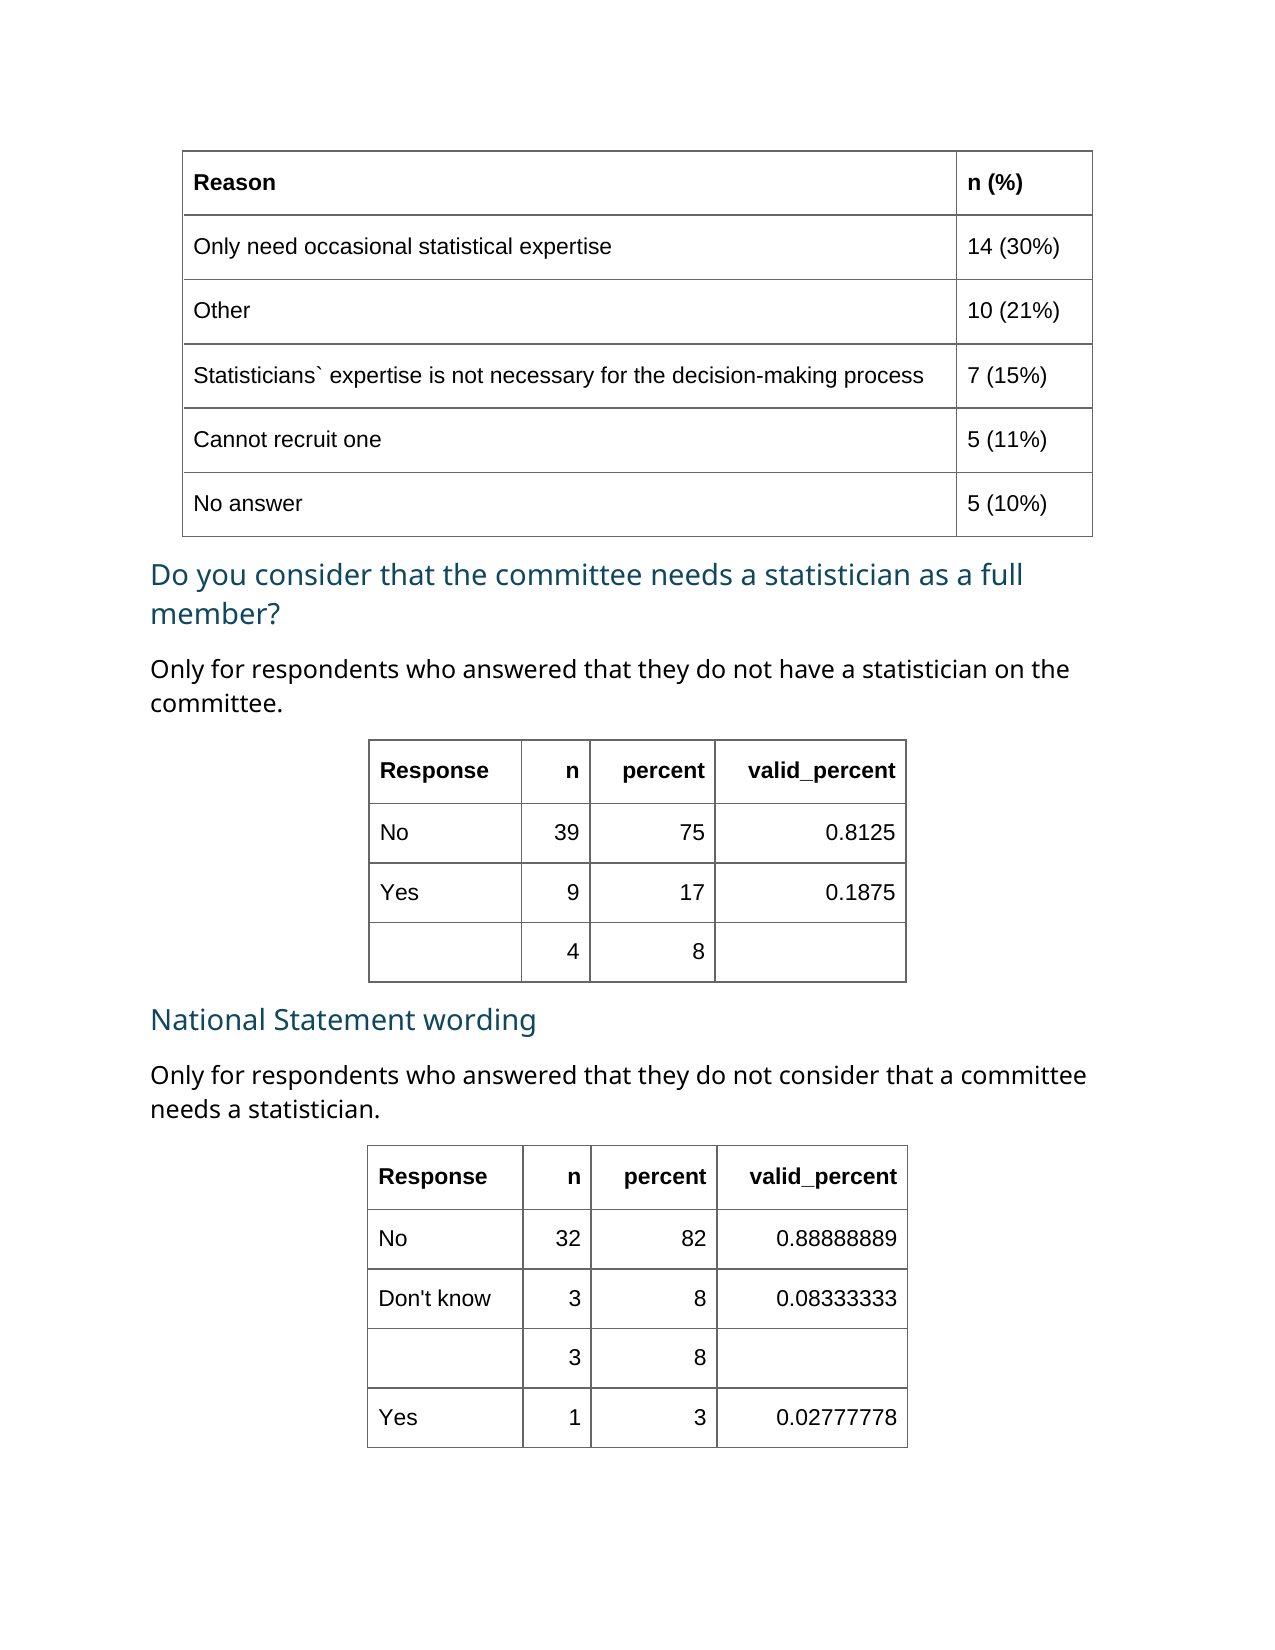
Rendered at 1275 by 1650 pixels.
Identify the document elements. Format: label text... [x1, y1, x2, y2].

table_cell Statisticians` expertise is not necessary for the decision-making process [183, 344, 956, 407]
table_cell 14 (30%) [957, 216, 1092, 278]
table_header valid_percent [718, 1146, 907, 1208]
table_cell Only need occasional statistical expertise [183, 215, 956, 278]
table_cell 8 [592, 1329, 716, 1387]
table_cell No [370, 804, 521, 862]
table_cell No [368, 1210, 522, 1268]
table_cell Yes [370, 864, 521, 922]
table_cell Cannot recruit one [183, 408, 956, 471]
table_cell [718, 1329, 907, 1387]
table_cell [716, 923, 905, 981]
subtitle National Statement wording [150, 999, 1125, 1039]
table_cell 0.08333333 [718, 1270, 907, 1328]
table_cell 17 [591, 864, 714, 922]
table_cell 1 [524, 1389, 590, 1447]
text Only for respondents who answered that they do not have a statistician on the committee. [150, 652, 1125, 720]
table_cell Other [183, 280, 956, 343]
table_cell 5 (10%) [957, 473, 1092, 536]
table_cell 82 [592, 1210, 716, 1268]
table_header n (%) [957, 152, 1092, 214]
table_header n [522, 741, 589, 803]
table_cell 0.8125 [716, 804, 905, 862]
table_header percent [592, 1146, 716, 1208]
table_header Reason [183, 152, 956, 214]
table_cell 5 (11%) [957, 409, 1092, 471]
table_header n [524, 1146, 590, 1208]
table_cell [370, 923, 521, 981]
table_cell [368, 1329, 522, 1387]
table_cell 3 [524, 1270, 590, 1328]
table_cell 7 (15%) [957, 345, 1092, 407]
table_cell 3 [524, 1329, 590, 1387]
table_cell No answer [183, 473, 956, 536]
table_header percent [591, 741, 714, 803]
text Only for respondents who answered that they do not consider that a committee needs a statistician. [150, 1058, 1125, 1126]
table_header Response [370, 741, 521, 803]
table_cell 9 [522, 864, 589, 922]
table_cell 39 [522, 804, 589, 862]
table_cell 32 [524, 1210, 590, 1268]
table_cell 8 [591, 923, 714, 981]
table_cell Don't know [368, 1270, 522, 1328]
table_cell 10 (21%) [957, 280, 1092, 343]
table_header valid_percent [716, 741, 905, 803]
table_cell 75 [591, 804, 714, 862]
table_cell 8 [592, 1270, 716, 1328]
table_cell 4 [522, 923, 589, 981]
subtitle Do you consider that the committee needs a statistician as a full member? [150, 554, 1125, 633]
table_header Response [368, 1146, 522, 1208]
table_cell 0.1875 [716, 864, 905, 922]
table_cell Yes [368, 1389, 522, 1447]
table_cell 3 [592, 1389, 716, 1447]
table_cell 0.02777778 [718, 1389, 907, 1447]
table_cell 0.88888889 [718, 1210, 907, 1268]
